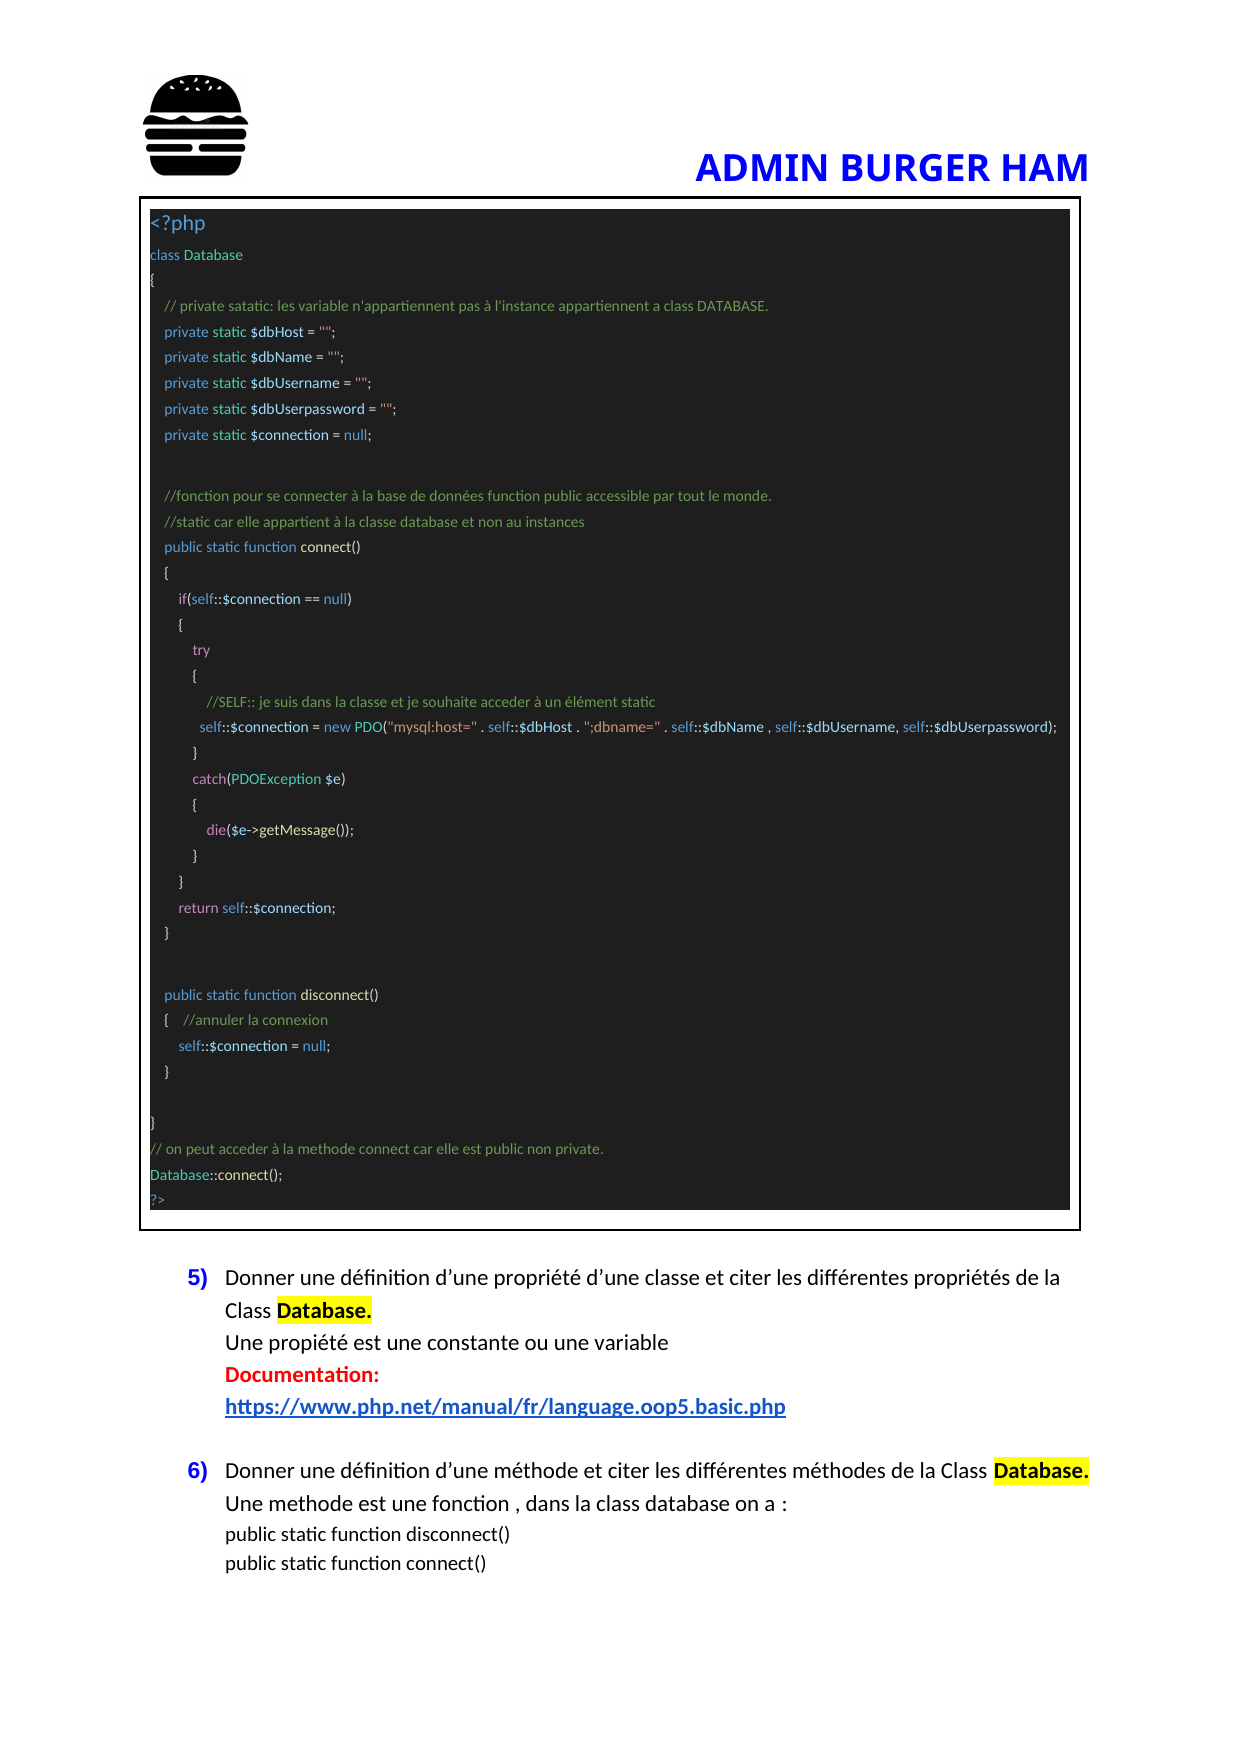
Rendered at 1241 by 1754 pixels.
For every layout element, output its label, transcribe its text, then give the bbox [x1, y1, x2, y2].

text Une propiété est une constante ou une variable [225, 1328, 1090, 1356]
text public static function connect() [225, 1550, 1090, 1576]
table_header <?php class Database { // private satatic: les variable n'appartiennent pas à l'instance appartiennent a class DATABASE. private static $dbHost = ""; private static $dbName = ""; private static $dbUsername = ""; private static $dbUserpassword = ""; private static $connection = null; //fonction pour se connecter à la base de données function public accessible par tout le monde. //static car elle appartient à la classe database et non au instances public static function connect() { if(self::$connection == null) { try { //SELF:: je suis dans la classe et je souhaite acceder à un élément static self::$connection = new PDO("mysql:host=" . self::$dbHost . ";dbname=" . self::$dbName , self::$dbUsername, self::$dbUserpassword); } catch(PDOException $e) { die($e->getMessage()); } } return self::$connection; } public static function disconnect() { //annuler la connexion self::$connection = null; } } // on peut acceder à la methode connect car elle est public non private. Database::connect(); ?> [141, 199, 1079, 1229]
list Donner une définition d’une propriété d’une classe et citer les différentes propriétés de la Class Database. [187, 1263, 1090, 1324]
text Une methode est une fonction , dans la class database on a : [225, 1489, 1090, 1517]
text https://www.php.net/manual/fr/language.oop5.basic.php [225, 1392, 1090, 1420]
list Donner une définition d’une méthode et citer les différentes méthodes de la Class Database. [187, 1457, 994, 1485]
text Documentation: [225, 1360, 1090, 1388]
picture [142, 75, 249, 182]
text public static function disconnect() [225, 1521, 1090, 1546]
